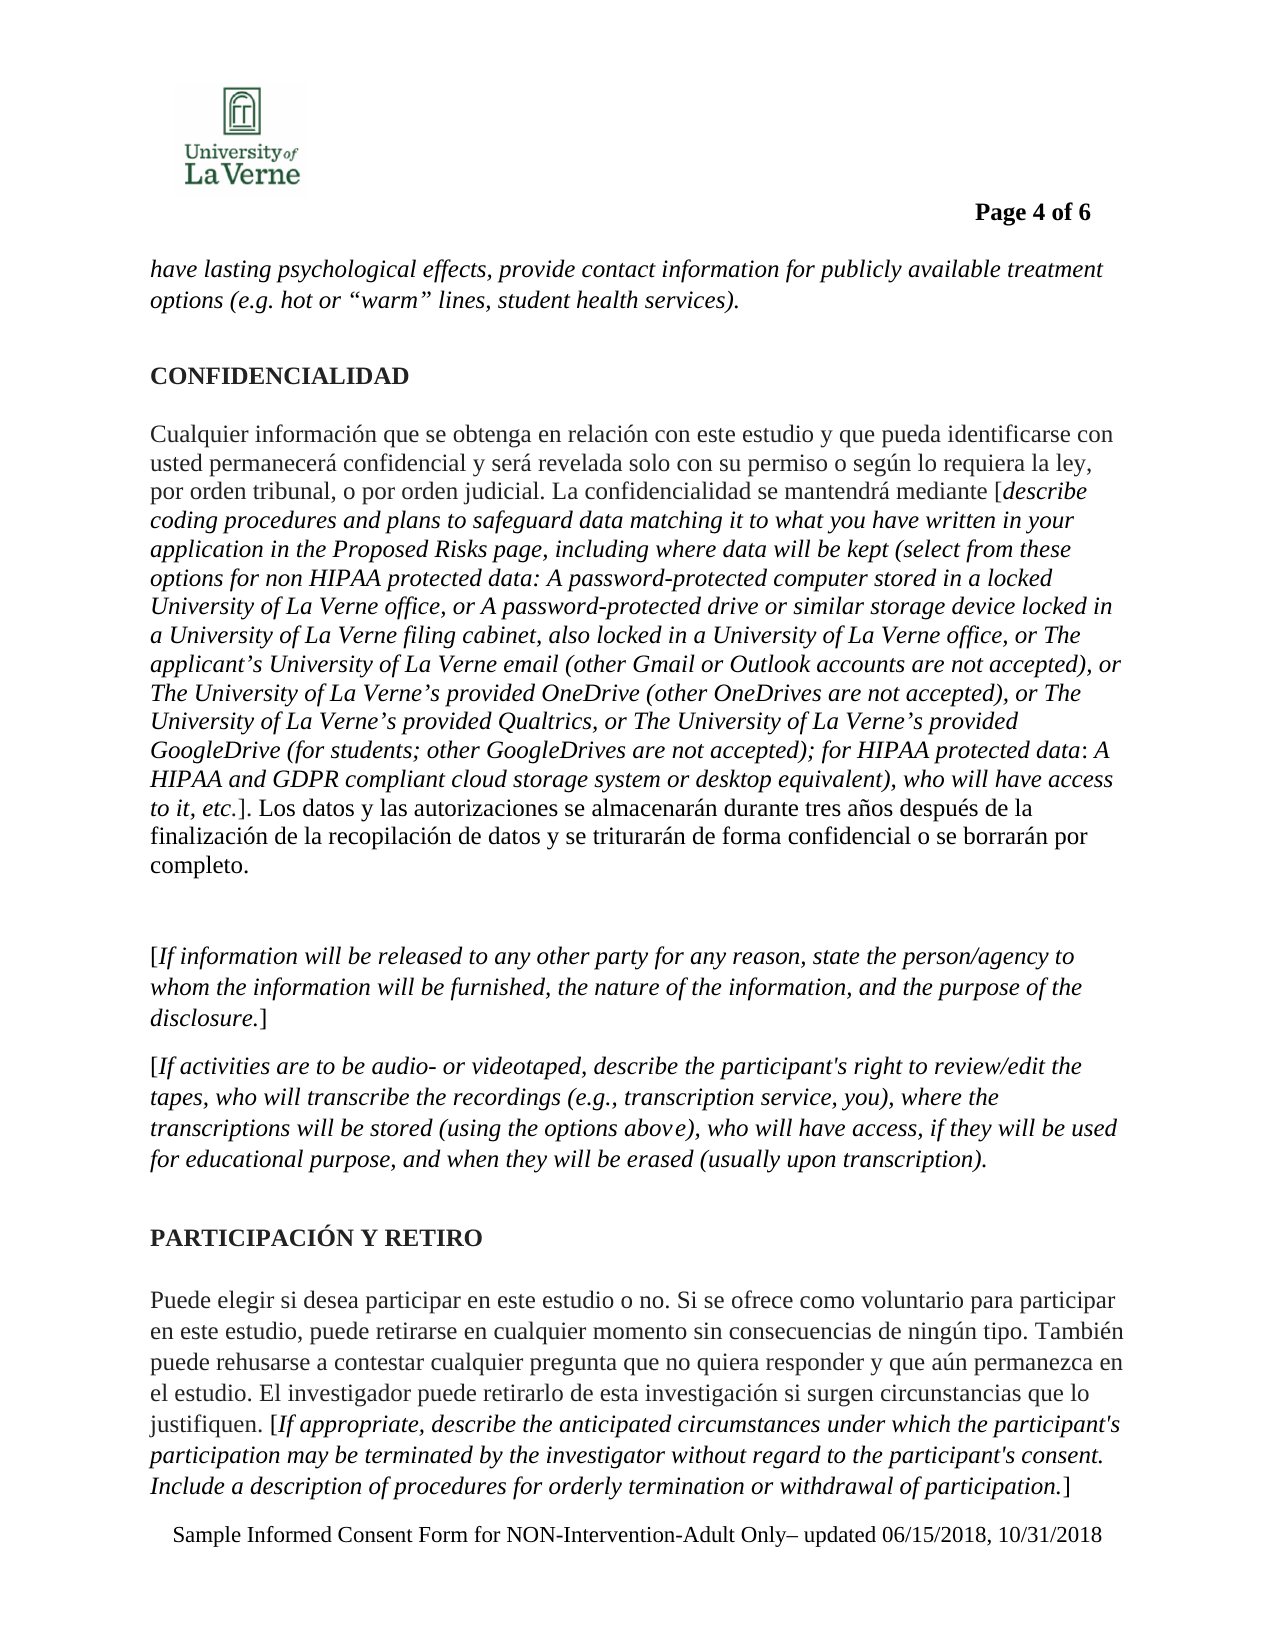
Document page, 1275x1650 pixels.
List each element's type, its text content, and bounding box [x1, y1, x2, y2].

picture [150, 75, 333, 197]
text [If information will be released to any other party for any reason, state the person/agency to whom the information will be furnished, the nature of the information, and the purpose of the disclosure.] [150, 879, 1125, 1032]
text CONFIDENCIALIDAD Cualquier información que se obtenga en relación con este estudio y que pueda identificarse con usted permanecerá confidencial y será revelada solo con su permiso o según lo requiera la ley, por orden tribunal, o por orden judicial. La confidencialidad se mantendrá mediante [describe coding procedures and plans to safeguard data matching it to what you have written in your application in the Proposed Risks page, including where data will be kept (select from these options for non HIPAA protected data: A password-protected computer stored in a locked University of La Verne office, or A password-protected drive or similar storage device locked in a University of La Verne filing cabinet, also locked in a University of La Verne office, or The applicant’s University of La Verne email (other Gmail or Outlook accounts are not accepted), or The University of La Verne’s provided OneDrive (other OneDrives are not accepted), or The University of La Verne’s provided Qualtrics, or The University of La Verne’s provided GoogleDrive (for students; other GoogleDrives are not accepted); for HIPAA protected data: A HIPAA and GDPR compliant cloud storage system or desktop equivalent), who will have access to it, etc.]. Los datos y las autorizaciones se almacenarán durante tres años después de la finalización de la recopilación de datos y se triturarán de forma confidencial o se borrarán por completo. [150, 333, 1125, 879]
text PARTICIPACIÓN Y RETIRO Puede elegir si desea participar en este estudio o no. Si se ofrece como voluntario para participar en este estudio, puede retirarse en cualquier momento sin consecuencias de ningún tipo. También puede rehusarse a contestar cualquier pregunta que no quiera responder y que aún permanezca en el estudio. El investigador puede retirarlo de esta investigación si surgen circunstancias que lo justifiquen. [If appropriate, describe the anticipated circumstances under which the participant's participation may be terminated by the investigator without regard to the participant's consent. Include a description of procedures for orderly termination or withdrawal of participation.] [150, 1192, 1125, 1500]
text [If activities are to be audio- or videotaped, describe the participant's right to review/edit the tapes, who will transcribe the recordings (e.g., transcription service, you), where the transcriptions will be stored (using the options abov e), who will have access, if they will be used for educational purpose, and when they will be erased (usually upon transcription). [150, 1051, 1125, 1173]
